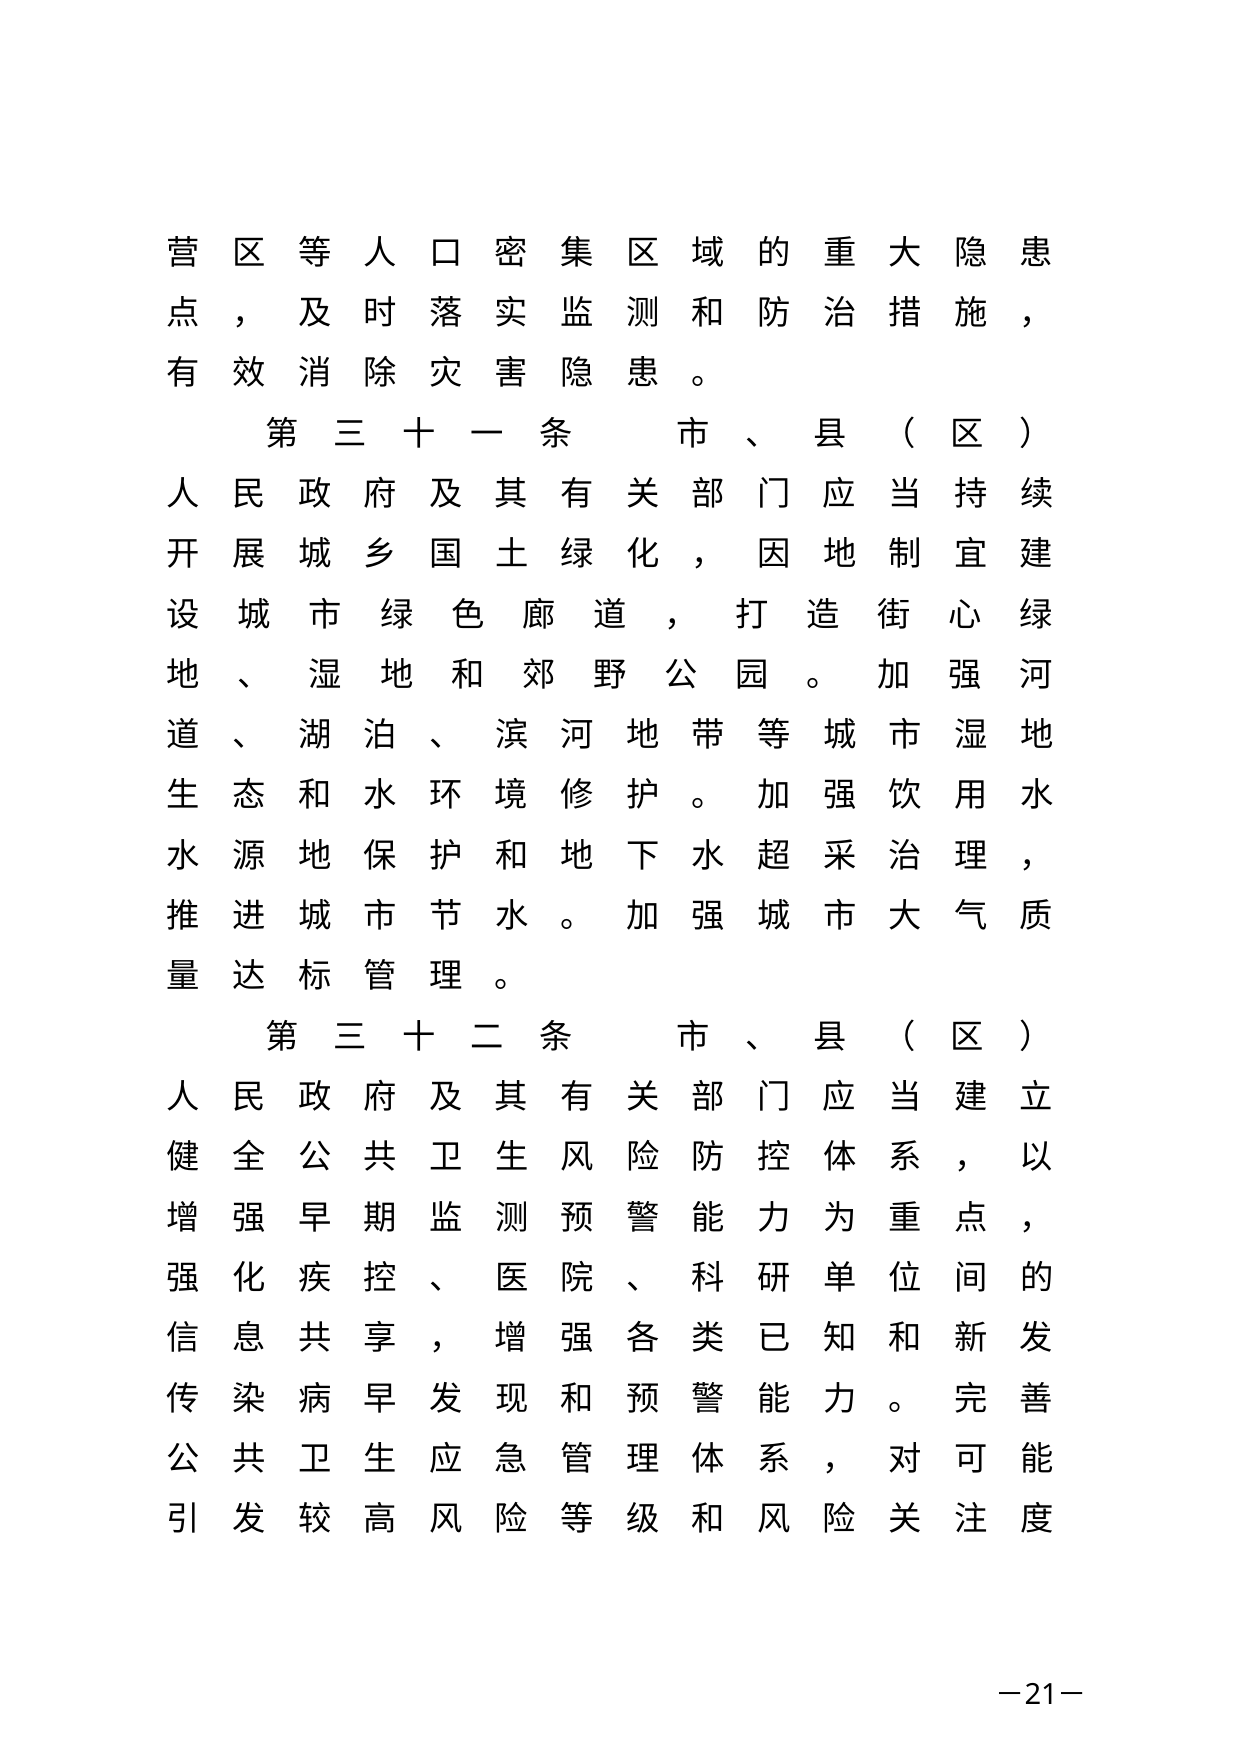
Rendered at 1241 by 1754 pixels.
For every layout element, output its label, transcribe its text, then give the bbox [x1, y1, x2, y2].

text 第三十一条 市、县（区）人民政府及其有关部门应当持续开展城乡国土绿化，因地制宜建设城市绿色廊道，打造街心绿地、湿地和郊野公园。加强河道、湖泊、滨河地带等城市湿地生态和水环境修护。加强饮用水水源地保护和地下水超采治理，推进城市节水。加强城市大气质量达标管理。 [167, 400, 1085, 1003]
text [167, 1003, 1085, 1546]
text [167, 219, 1085, 400]
